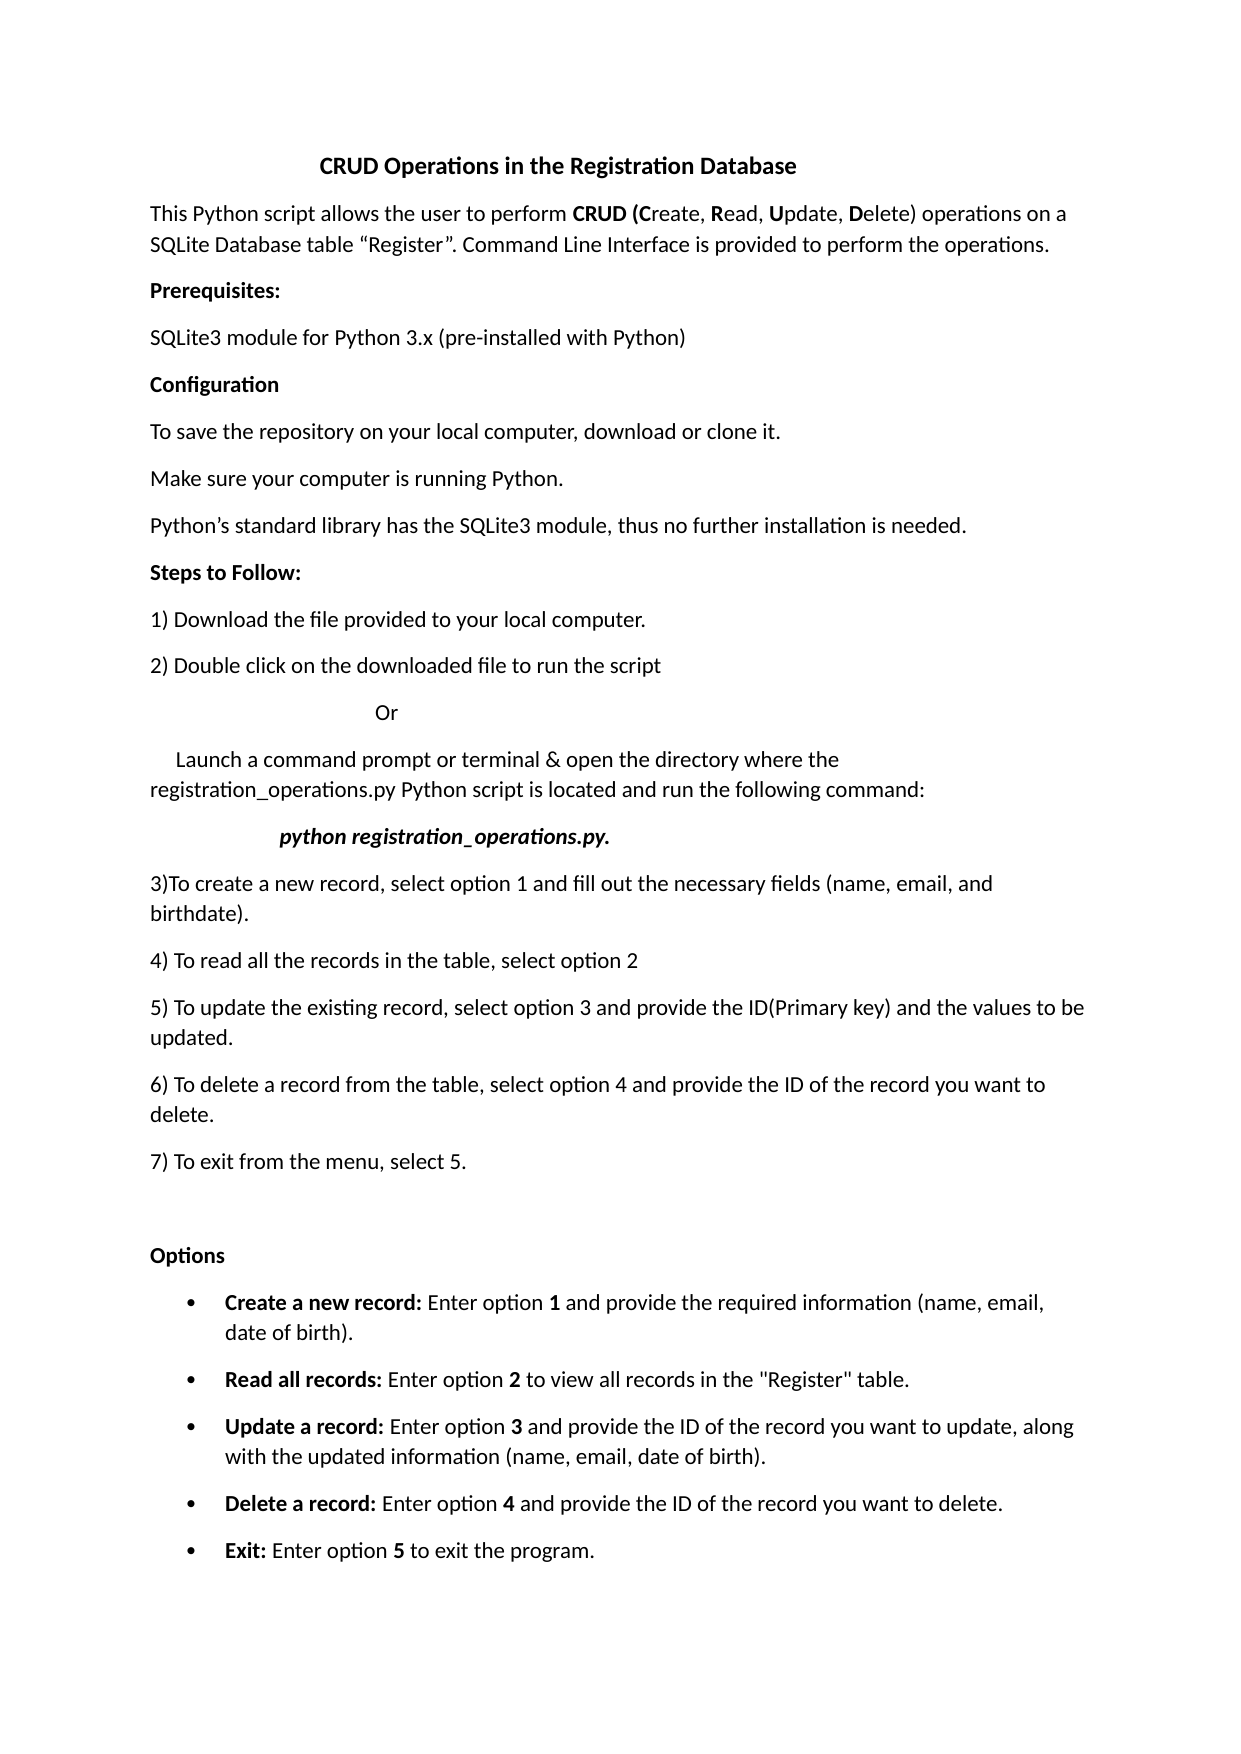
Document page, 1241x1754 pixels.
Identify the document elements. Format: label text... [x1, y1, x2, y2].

text 1) Download the file provided to your local computer. [150, 605, 1090, 633]
text CRUD Operations in the Registration Database [150, 150, 1090, 181]
text Or [150, 698, 1090, 727]
text Python’s standard library has the SQLite3 module, thus no further installation is needed. [150, 511, 1090, 539]
list Exit: Enter option 5 to exit the program. [187, 1536, 1090, 1564]
list Delete a record: Enter option 4 and provide the ID of the record you want to delete. [187, 1489, 1090, 1517]
text 4) To read all the records in the table, select option 2 [150, 946, 1090, 974]
text This Python script allows the user to perform CRUD (Create, Read, Update, Delete) operations on a SQLite Database table “Register”. Command Line Interface is provided to perform the operations. [150, 199, 1090, 258]
text To save the repository on your local computer, download or clone it. [150, 417, 1090, 445]
list Read all records: Enter option 2 to view all records in the "Register" table. [187, 1365, 1090, 1393]
text 2) Double click on the downloaded file to run the script [150, 652, 1090, 680]
text python registration_operations.py. [150, 822, 1090, 851]
text Options [150, 1241, 1090, 1269]
text 5) To update the existing record, select option 3 and provide the ID(Primary key) and the values to be updated. [150, 993, 1090, 1052]
text 6) To delete a record from the table, select option 4 and provide the ID of the record you want to delete. [150, 1070, 1090, 1129]
text Launch a command prompt or terminal & open the directory where the registration_operations.py Python script is located and run the following command: [150, 745, 1090, 804]
text 3)To create a new record, select option 1 and fill out the necessary fields (name, email, and birthdate). [150, 869, 1090, 928]
text 7) To exit from the menu, select 5. [150, 1147, 1090, 1176]
text Make sure your computer is running Python. [150, 464, 1090, 492]
text SQLite3 module for Python 3.x (pre-installed with Python) [150, 323, 1090, 352]
text Steps to Follow: [150, 558, 1090, 586]
text Prerequisites: [150, 277, 1090, 305]
list Create a new record: Enter option 1 and provide the required information (name, email, date of birth). [187, 1288, 1090, 1346]
text Configuration [150, 370, 1090, 398]
list Update a record: Enter option 3 and provide the ID of the record you want to update, along with the updated information (name, email, date of birth). [187, 1412, 1090, 1470]
